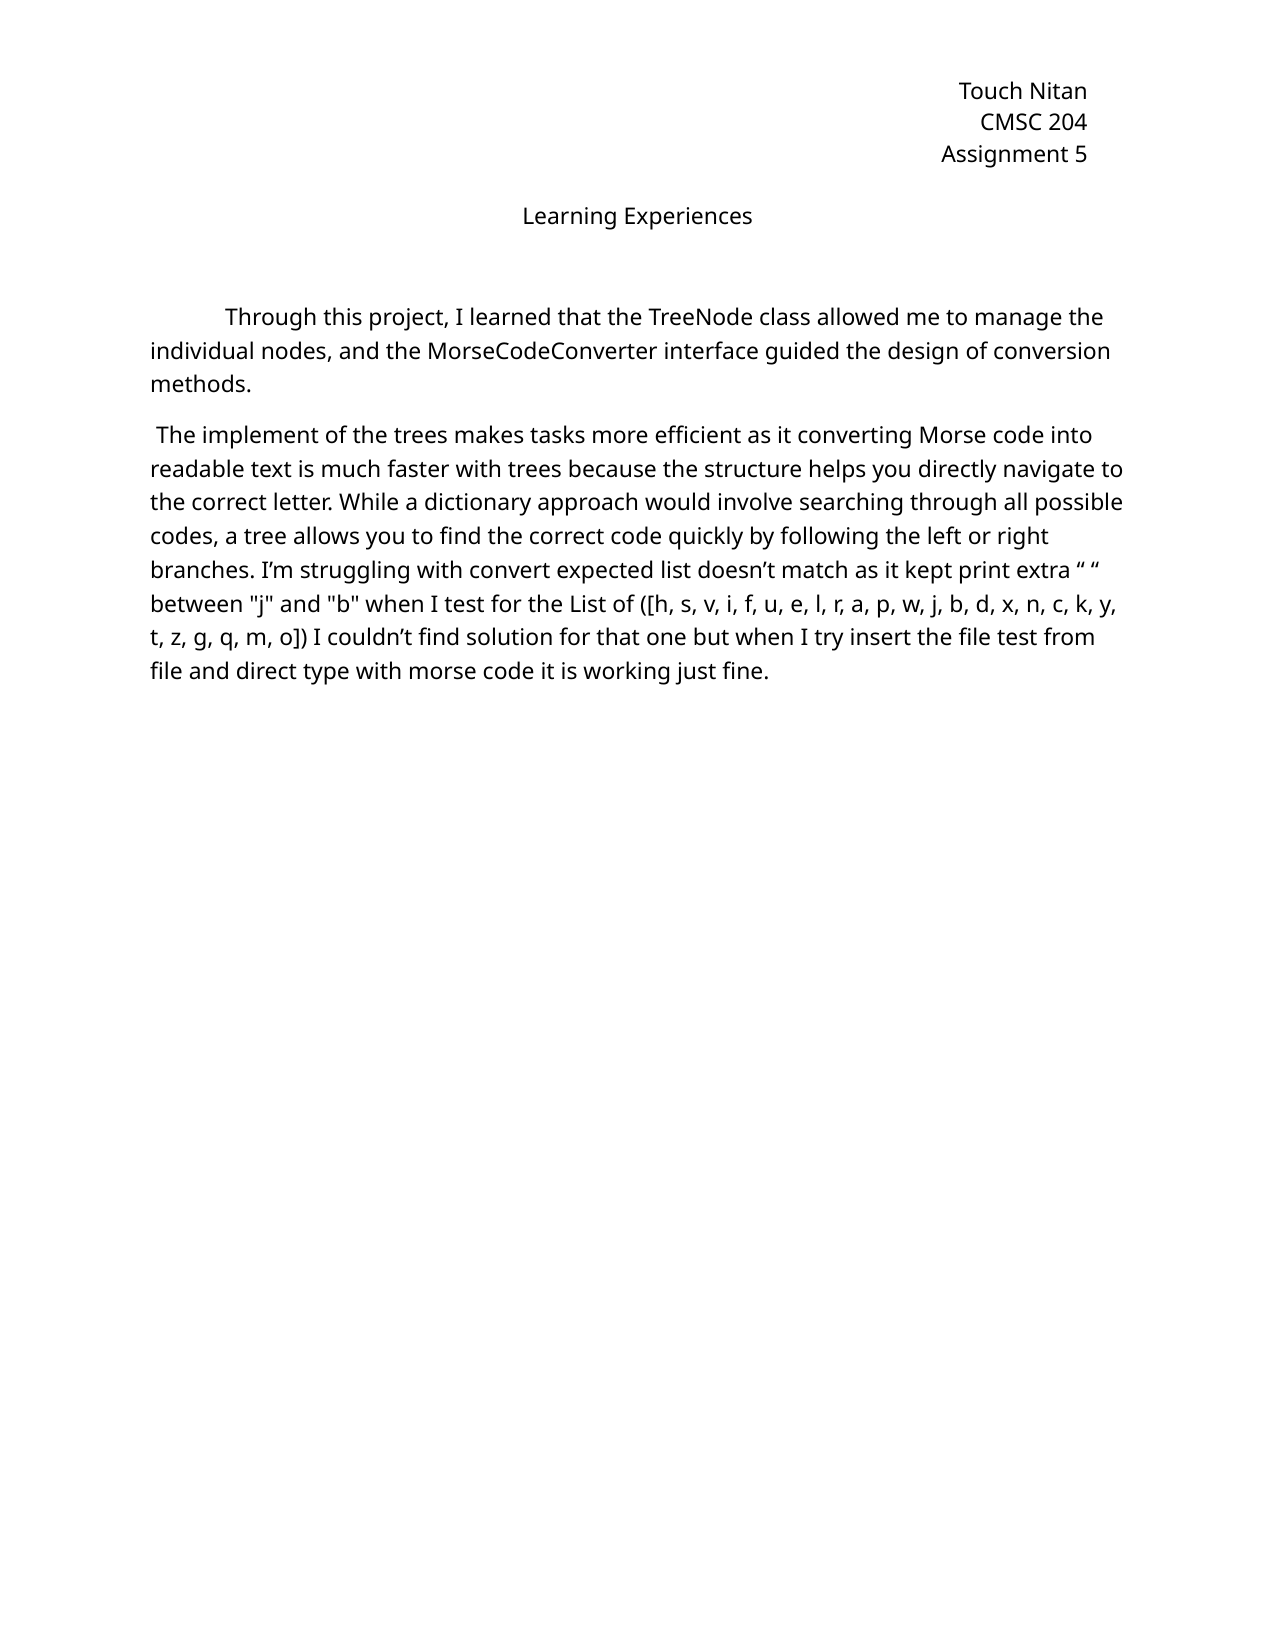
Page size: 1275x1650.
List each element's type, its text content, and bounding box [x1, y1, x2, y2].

text Through this project, I learned that the TreeNode class allowed me to manage the individual nodes, and the MorseCodeConverter interface guided the design of conversion methods. [150, 301, 1125, 399]
text Learning Experiences [150, 200, 1125, 231]
text The implement of the trees makes tasks more efficient as it converting Morse code into readable text is much faster with trees because the structure helps you directly navigate to the correct letter. While a dictionary approach would involve searching through all possible codes, a tree allows you to find the correct code quickly by following the left or right branches. I’m struggling with convert expected list doesn’t match as it kept print extra “ “ between "j" and "b" when I test for the List of ([h, s, v, i, f, u, e, l, r, a, p, w, j, b, d, x, n, c, k, y, t, z, g, q, m, o]) I couldn’t find solution for that one but when I try insert the file test from file and direct type with morse code it is working just fine. [150, 419, 1125, 686]
